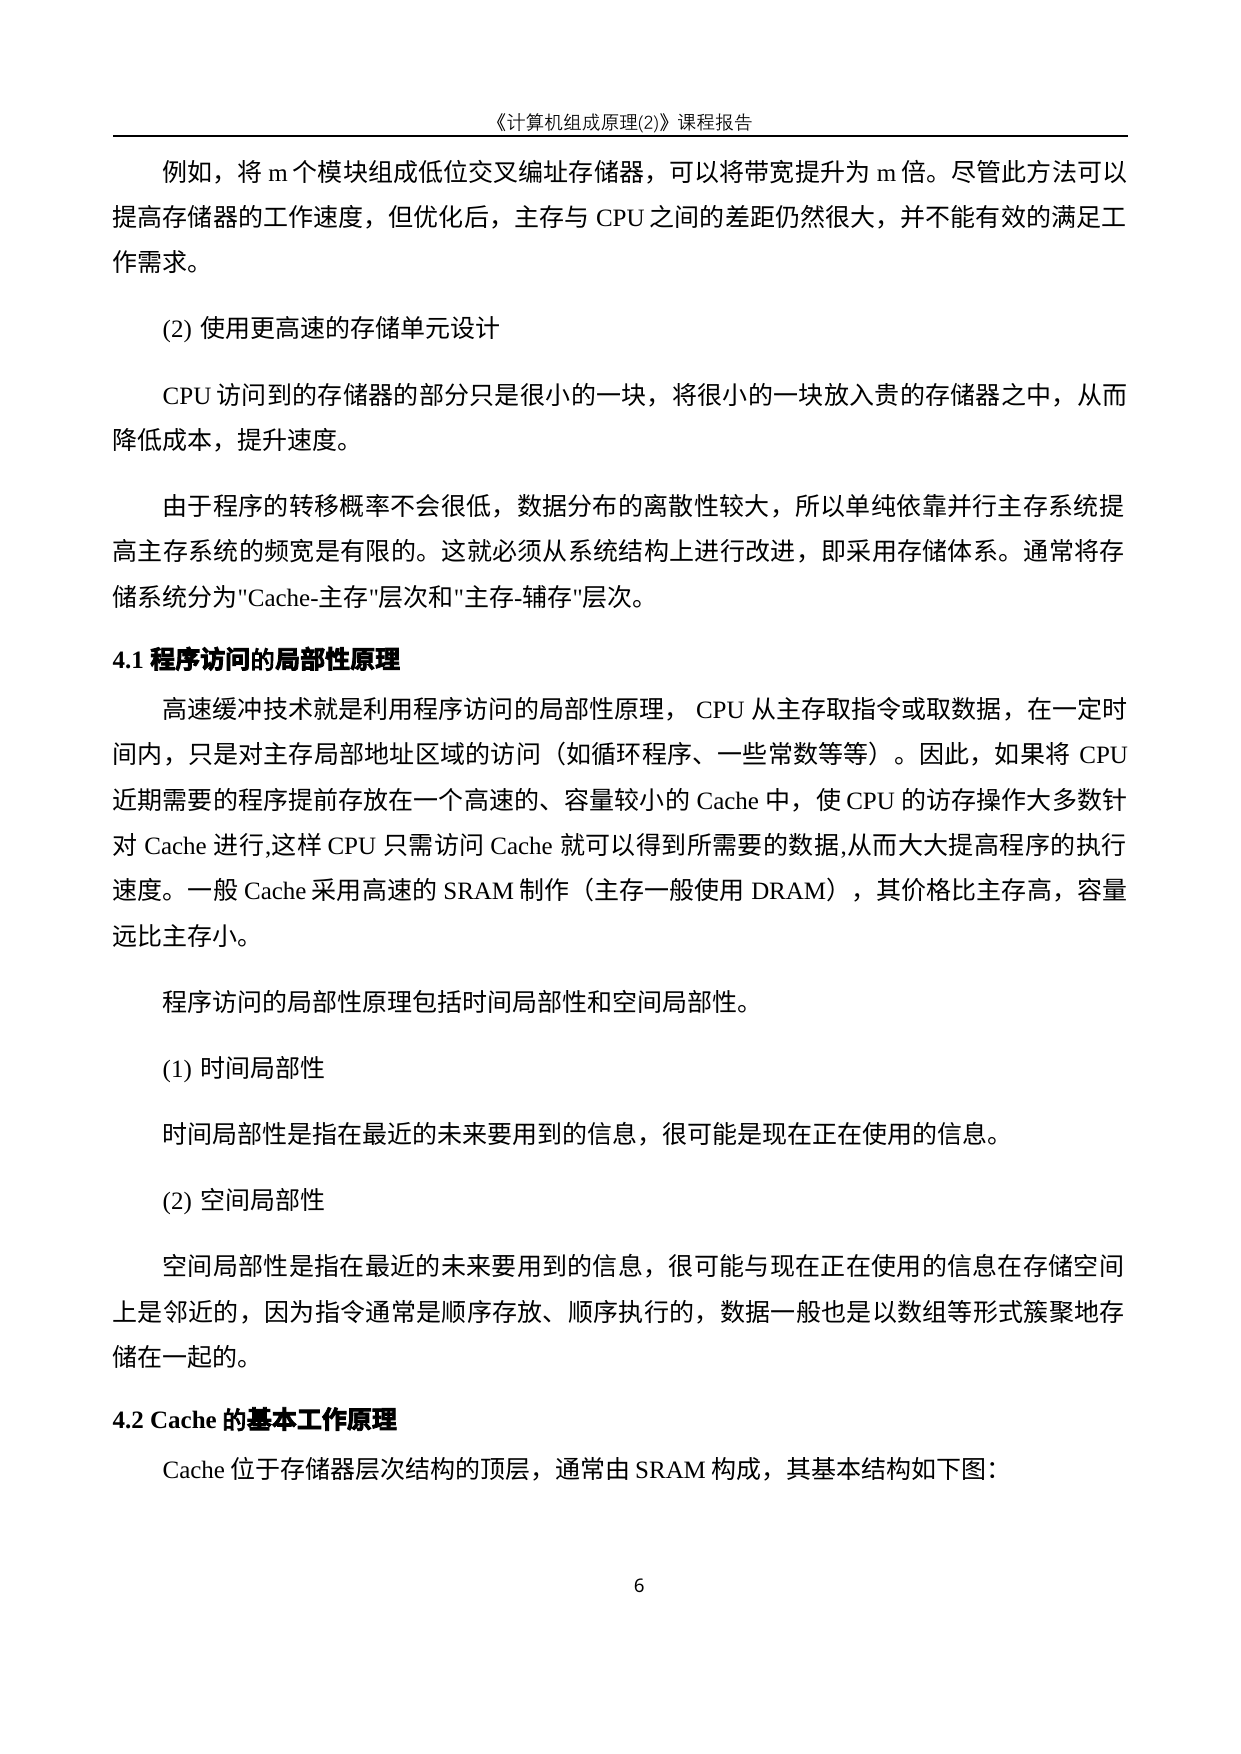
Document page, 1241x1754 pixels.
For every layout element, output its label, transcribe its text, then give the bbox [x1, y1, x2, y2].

text 时间局部性是指在最近的未来要用到的信息，很可能是现在正在使用的信息。 [112, 1114, 1128, 1151]
list 空间局部性 [162, 1181, 1128, 1217]
list 使用更高速的存储单元设计 [162, 309, 1128, 345]
list 时间局部性 [162, 1048, 1128, 1084]
text 高速缓冲技术就是利用程序访问的局部性原理， CPU 从主存取指令或取数据，在一定时间内，只是对主存局部地址区域的访问（如循环程序、一些常数等等）。因此，如果将 CPU近期需要的程序提前存放在一个高速的、容量较小的Cache 中，使CPU 的访存操作大多数针对 Cache 进行,这样CPU 只需访问Cache 就可以得到所需要的数据,从而大大提高程序的执行速度。一般 Cache采用高速的 SRAM制作（主存一般使用 DRAM），其价格比主存高，容量远比主存小。 [112, 689, 1128, 952]
text 由于程序的转移概率不会很低，数据分布的离散性较大，所以单纯依靠并行主存系统提高主存系统的频宽是有限的。这就必须从系统结构上进行改进，即采用存储体系。通常将存储系统分为"Cache-主存"层次和"主存-辅存"层次。 [112, 487, 1128, 613]
text CPU访问到的存储器的部分只是很小的一块，将很小的一块放入贵的存储器之中，从而降低成本，提升速度。 [112, 375, 1128, 457]
text 4.2 Cache的基本工作原理 [112, 1403, 1128, 1434]
text Cache位于存储器层次结构的顶层，通常由SRAM构成，其基本结构如下图： [112, 1450, 1128, 1486]
text 4.1 程序访问的局部性原理 [112, 643, 1128, 674]
text 例如，将m个模块组成低位交叉编址存储器，可以将带宽提升为m倍。尽管此方法可以提高存储器的工作速度，但优化后，主存与CPU之间的差距仍然很大，并不能有效的满足工作需求。 [112, 152, 1128, 279]
text 空间局部性是指在最近的未来要用到的信息，很可能与现在正在使用的信息在存储空间上是邻近的，因为指令通常是顺序存放、顺序执行的，数据一般也是以数组等形式簇聚地存储在一起的。 [112, 1247, 1128, 1374]
text 程序访问的局部性原理包括时间局部性和空间局部性。 [112, 982, 1128, 1018]
